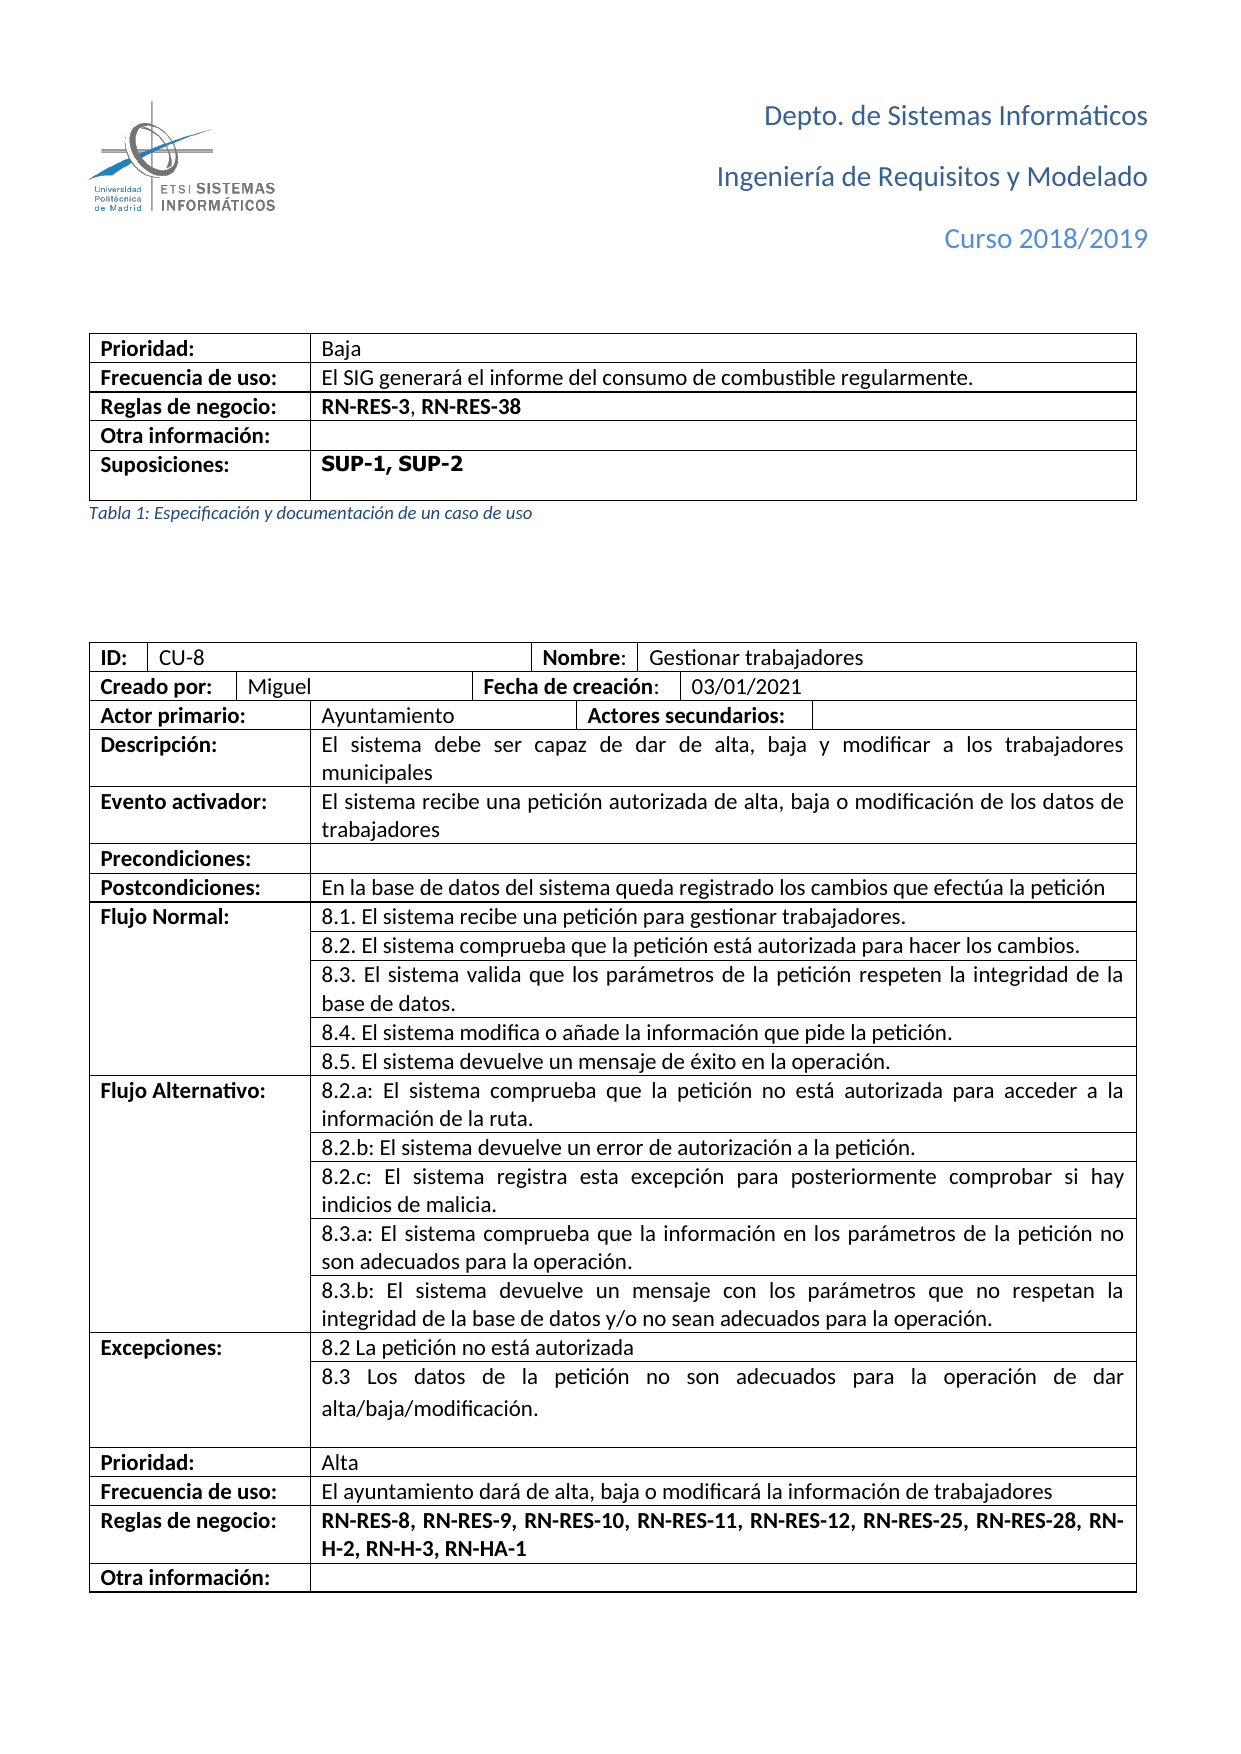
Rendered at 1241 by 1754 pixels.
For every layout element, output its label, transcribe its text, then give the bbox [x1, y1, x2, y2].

table_cell Reglas de negocio: [90, 1506, 310, 1562]
table_cell Alta [311, 1448, 1136, 1476]
table_header Gestionar trabajadores [638, 643, 1136, 671]
table_cell 8.2. El sistema comprueba que la petición está autorizada para hacer los cambios. [311, 932, 1136, 959]
table_cell Miguel [237, 672, 472, 700]
table_cell 8.4. El sistema modifica o añade la información que pide la petición. [311, 1018, 1136, 1046]
table_cell RN-RES-8, RN-RES-9, RN-RES-10, RN-RES-11, RN-RES-12, RN-RES-25, RN-RES-28, RN-H-2, RN-H-3, RN-HA-1 [311, 1506, 1136, 1562]
table_cell 8.3. El sistema valida que los parámetros de la petición respeten la integridad de la base de datos. [311, 961, 1136, 1017]
text Tabla 1: Especificación y documentación de un caso de uso [89, 501, 1137, 524]
table_cell Evento activador: [90, 787, 310, 843]
picture [85, 96, 280, 216]
table_cell RN-RES-3, RN-RES-38 [311, 393, 1136, 420]
table_cell Ayuntamiento [311, 701, 576, 729]
table_cell 8.3.b: El sistema devuelve un mensaje con los parámetros que no respetan la integridad de la base de datos y/o no sean adecuados para la operación. [311, 1276, 1136, 1332]
table_cell Reglas de negocio: [90, 393, 310, 420]
table_header ID: [90, 643, 147, 671]
table_cell Flujo Alternativo: [90, 1076, 310, 1332]
table_cell 03/01/2021 [681, 672, 1136, 700]
table_cell SUP-1, SUP-2 [311, 451, 1136, 500]
table_cell Prioridad: [90, 1448, 310, 1476]
table_cell El SIG generará el informe del consumo de combustible regularmente. [311, 363, 1136, 391]
table_cell [311, 844, 1136, 872]
table_cell El ayuntamiento dará de alta, baja o modificará la información de trabajadores [311, 1477, 1136, 1505]
table_cell 8.3 Los datos de la petición no son adecuados para la operación de dar alta/baja/modificación. [311, 1362, 1136, 1447]
table_cell Creado por: [90, 672, 236, 700]
table_cell Actor primario: [90, 701, 310, 729]
table_cell 8.2 La petición no está autorizada [311, 1333, 1136, 1361]
table_cell Frecuencia de uso: [90, 1477, 310, 1505]
table_header CU-8 [148, 643, 531, 671]
table_cell Actores secundarios: [577, 701, 812, 729]
table_cell [813, 701, 1136, 729]
table_cell [311, 1564, 1136, 1591]
table_cell Postcondiciones: [90, 874, 310, 901]
table_cell 8.2.a: El sistema comprueba que la petición no está autorizada para acceder a la información de la ruta. [311, 1076, 1136, 1132]
table_cell Suposiciones: [90, 451, 310, 500]
table_cell Excepciones: [90, 1333, 310, 1447]
table_cell Frecuencia de uso: [90, 363, 310, 391]
table_cell 8.5. El sistema devuelve un mensaje de éxito en la operación. [311, 1047, 1136, 1075]
table_cell Fecha de creación: [473, 672, 680, 700]
table_cell 8.3.a: El sistema comprueba que la información en los parámetros de la petición no son adecuados para la operación. [311, 1219, 1136, 1275]
table_cell Baja [311, 334, 1136, 362]
table_cell [311, 421, 1136, 449]
table_header Nombre: [532, 643, 637, 671]
table_cell Prioridad: [90, 334, 310, 362]
table_cell Flujo Normal: [90, 903, 310, 1075]
table_cell 8.1. El sistema recibe una petición para gestionar trabajadores. [311, 903, 1136, 931]
table_cell Otra información: [90, 421, 310, 449]
table_cell Precondiciones: [90, 844, 310, 872]
table_cell En la base de datos del sistema queda registrado los cambios que efectúa la petición [311, 874, 1136, 901]
table_cell 8.2.b: El sistema devuelve un error de autorización a la petición. [311, 1133, 1136, 1161]
table_cell Descripción: [90, 730, 310, 786]
table_cell El sistema recibe una petición autorizada de alta, baja o modificación de los datos de trabajadores [311, 787, 1136, 843]
table_cell El sistema debe ser capaz de dar de alta, baja y modificar a los trabajadores municipales [311, 730, 1136, 786]
table_cell Otra información: [90, 1564, 310, 1591]
table_cell 8.2.c: El sistema registra esta excepción para posteriormente comprobar si hay indicios de malicia. [311, 1162, 1136, 1218]
